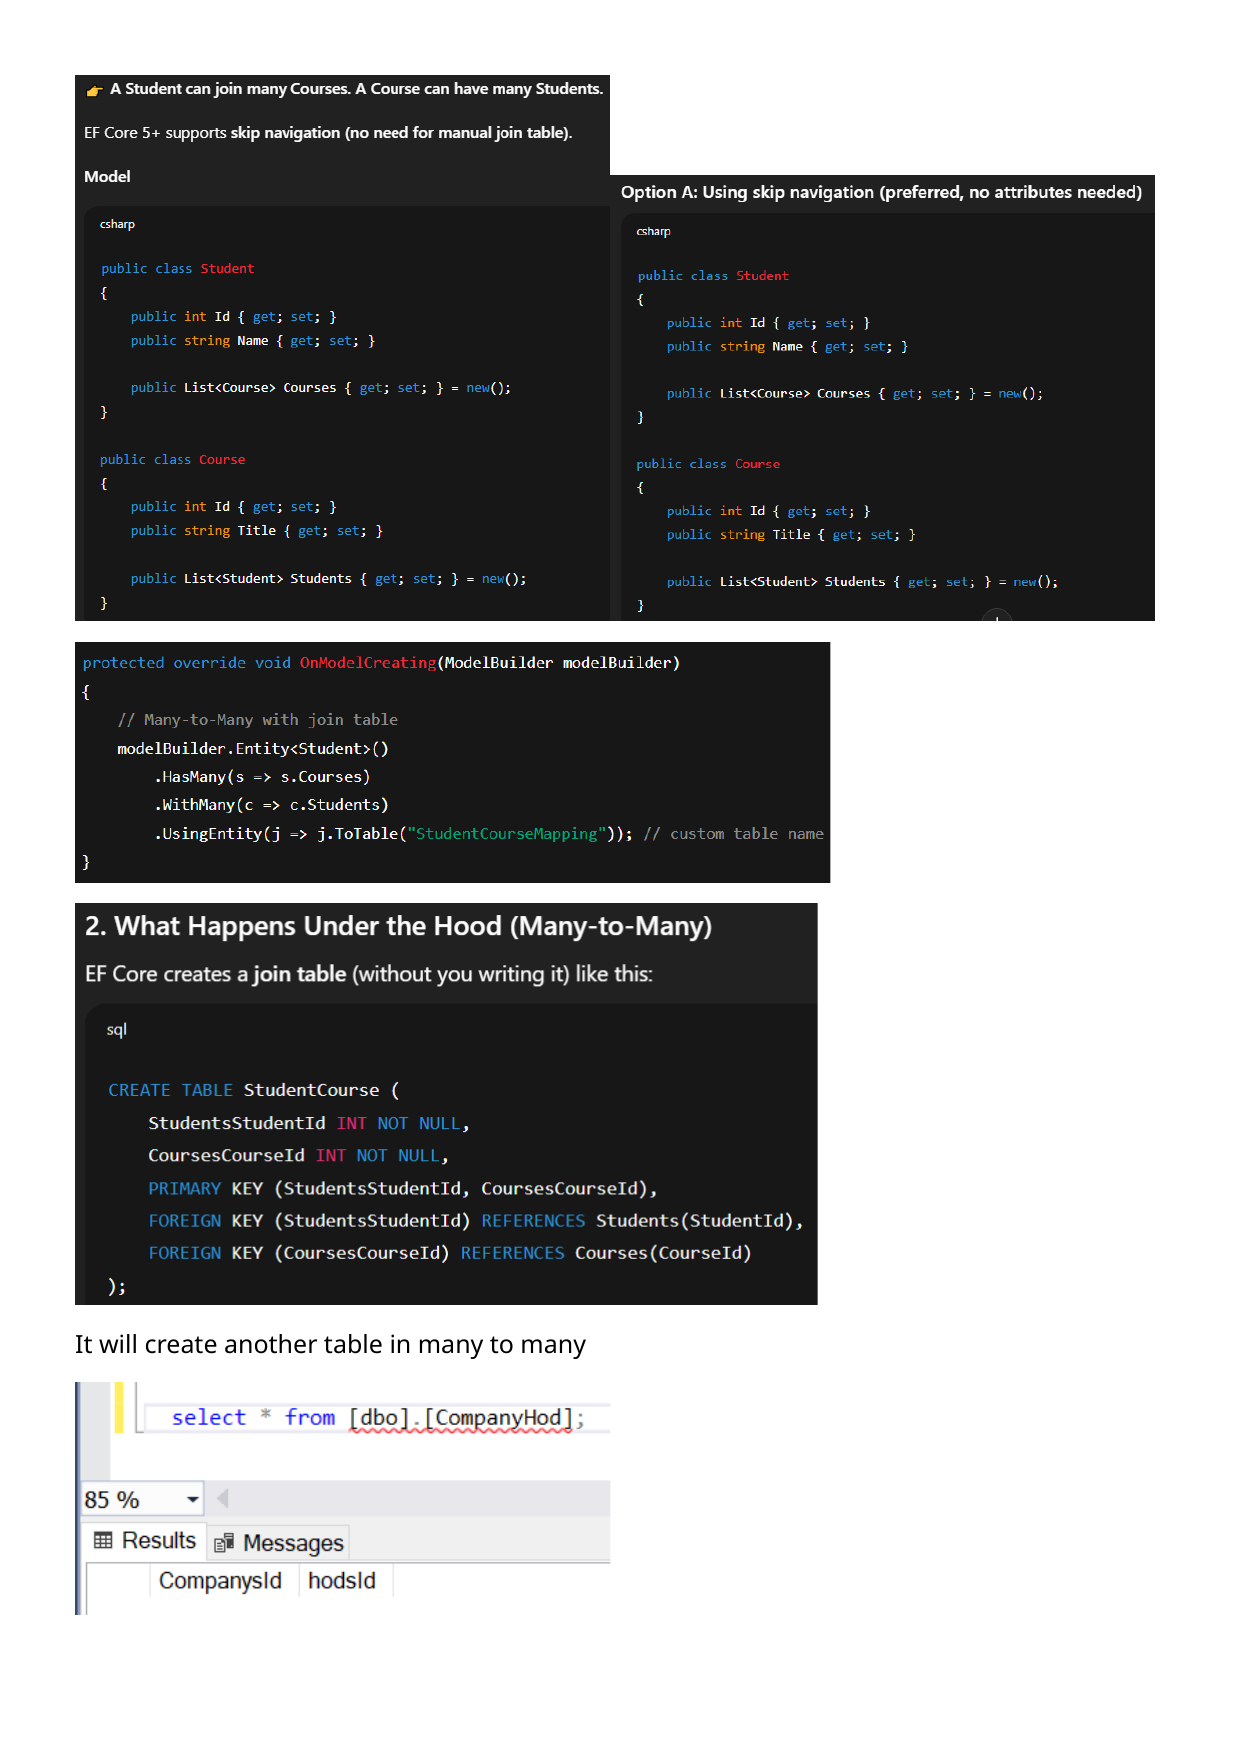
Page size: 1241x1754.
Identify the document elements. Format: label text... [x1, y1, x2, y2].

picture [75, 75, 1155, 621]
text It will create another table in many to many [75, 1327, 1165, 1361]
picture [75, 903, 818, 1305]
picture [75, 642, 831, 883]
picture [75, 1382, 611, 1615]
